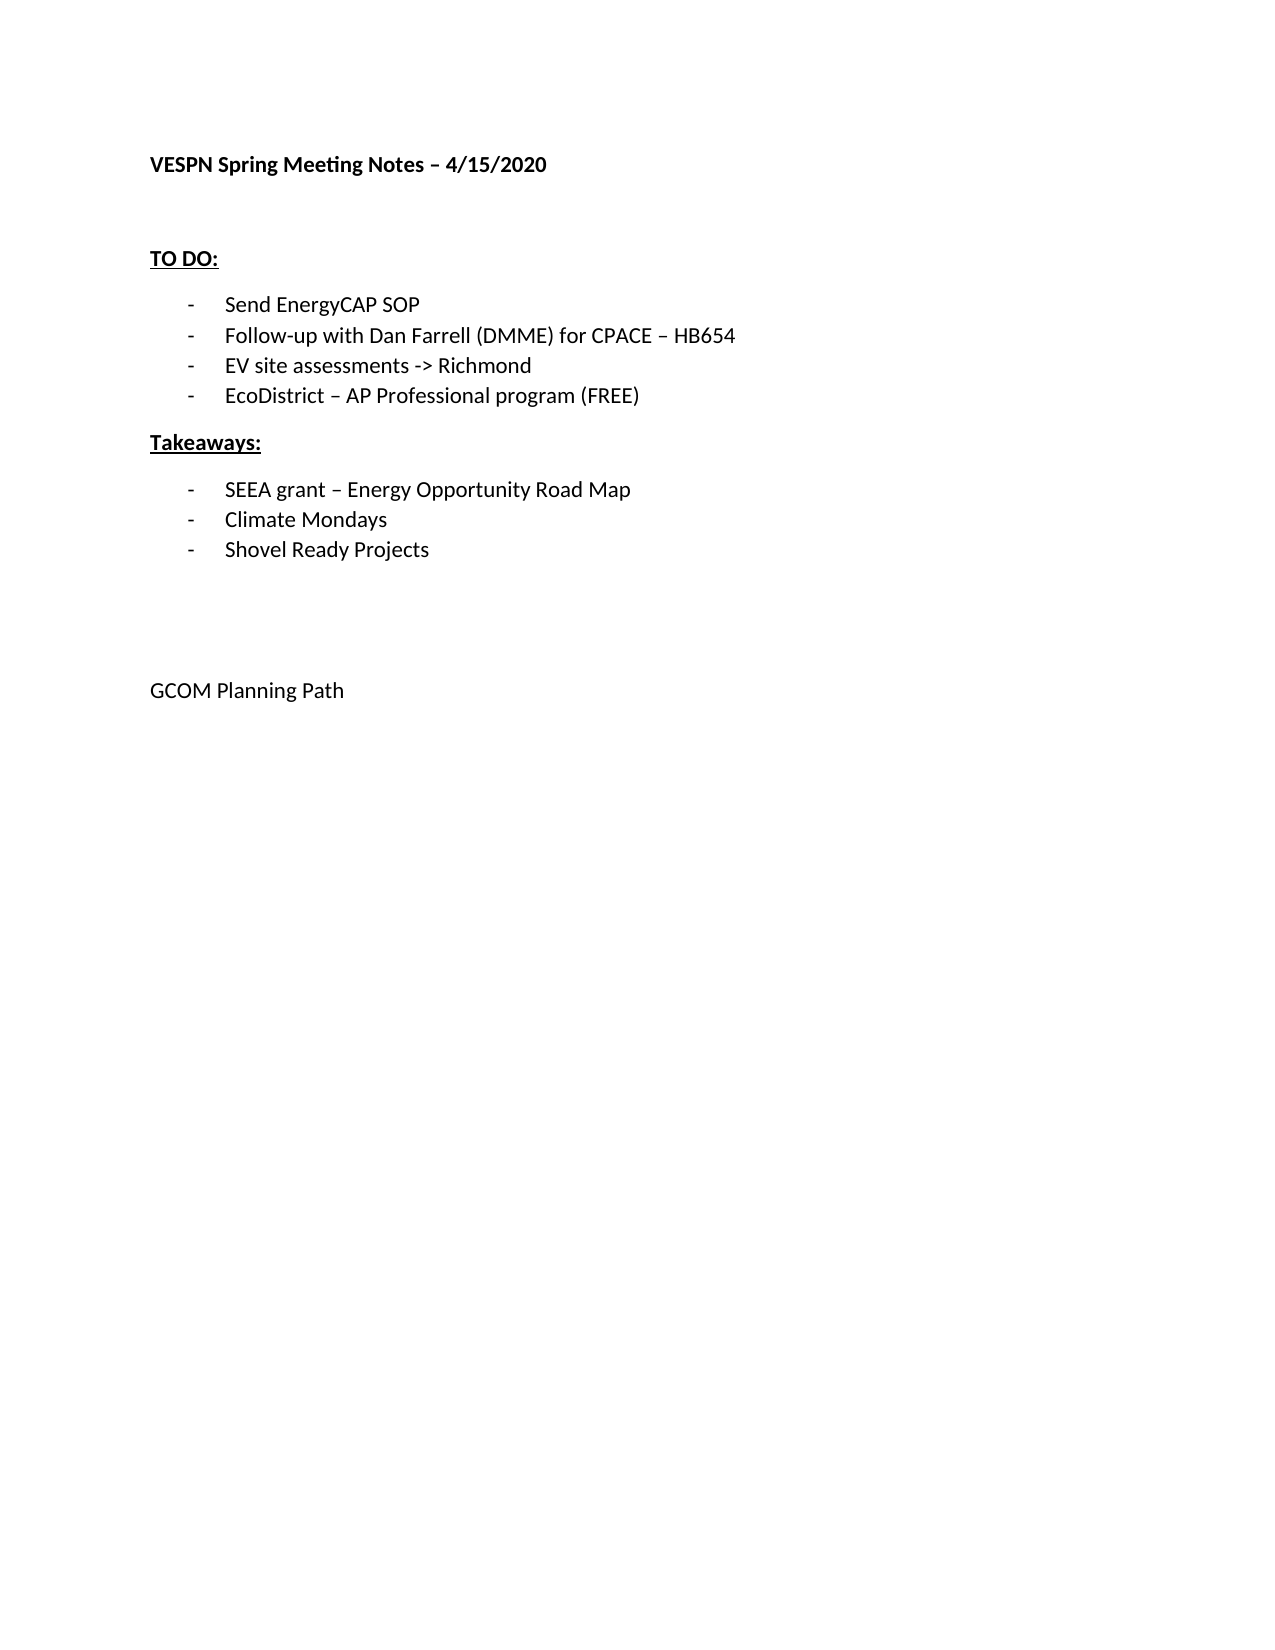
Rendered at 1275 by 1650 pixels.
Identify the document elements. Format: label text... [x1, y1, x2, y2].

list EV site assessments -> Richmond [187, 351, 1125, 379]
text GCOM Planning Path [150, 676, 1125, 704]
list SEEA grant – Energy Opportunity Road Map [187, 475, 1125, 503]
list Shovel Ready Projects [187, 535, 1125, 563]
text VESPN Spring Meeting Notes – 4/15/2020 [150, 150, 1125, 178]
list Send EnergyCAP SOP [187, 291, 1125, 319]
text Takeaways: [150, 428, 1125, 456]
list Follow-up with Dan Farrell (DMME) for CPACE – HB654 [187, 321, 1125, 349]
list Climate Mondays [187, 505, 1125, 533]
text TO DO: [150, 244, 1125, 272]
list EcoDistrict – AP Professional program (FREE) [187, 381, 1125, 409]
